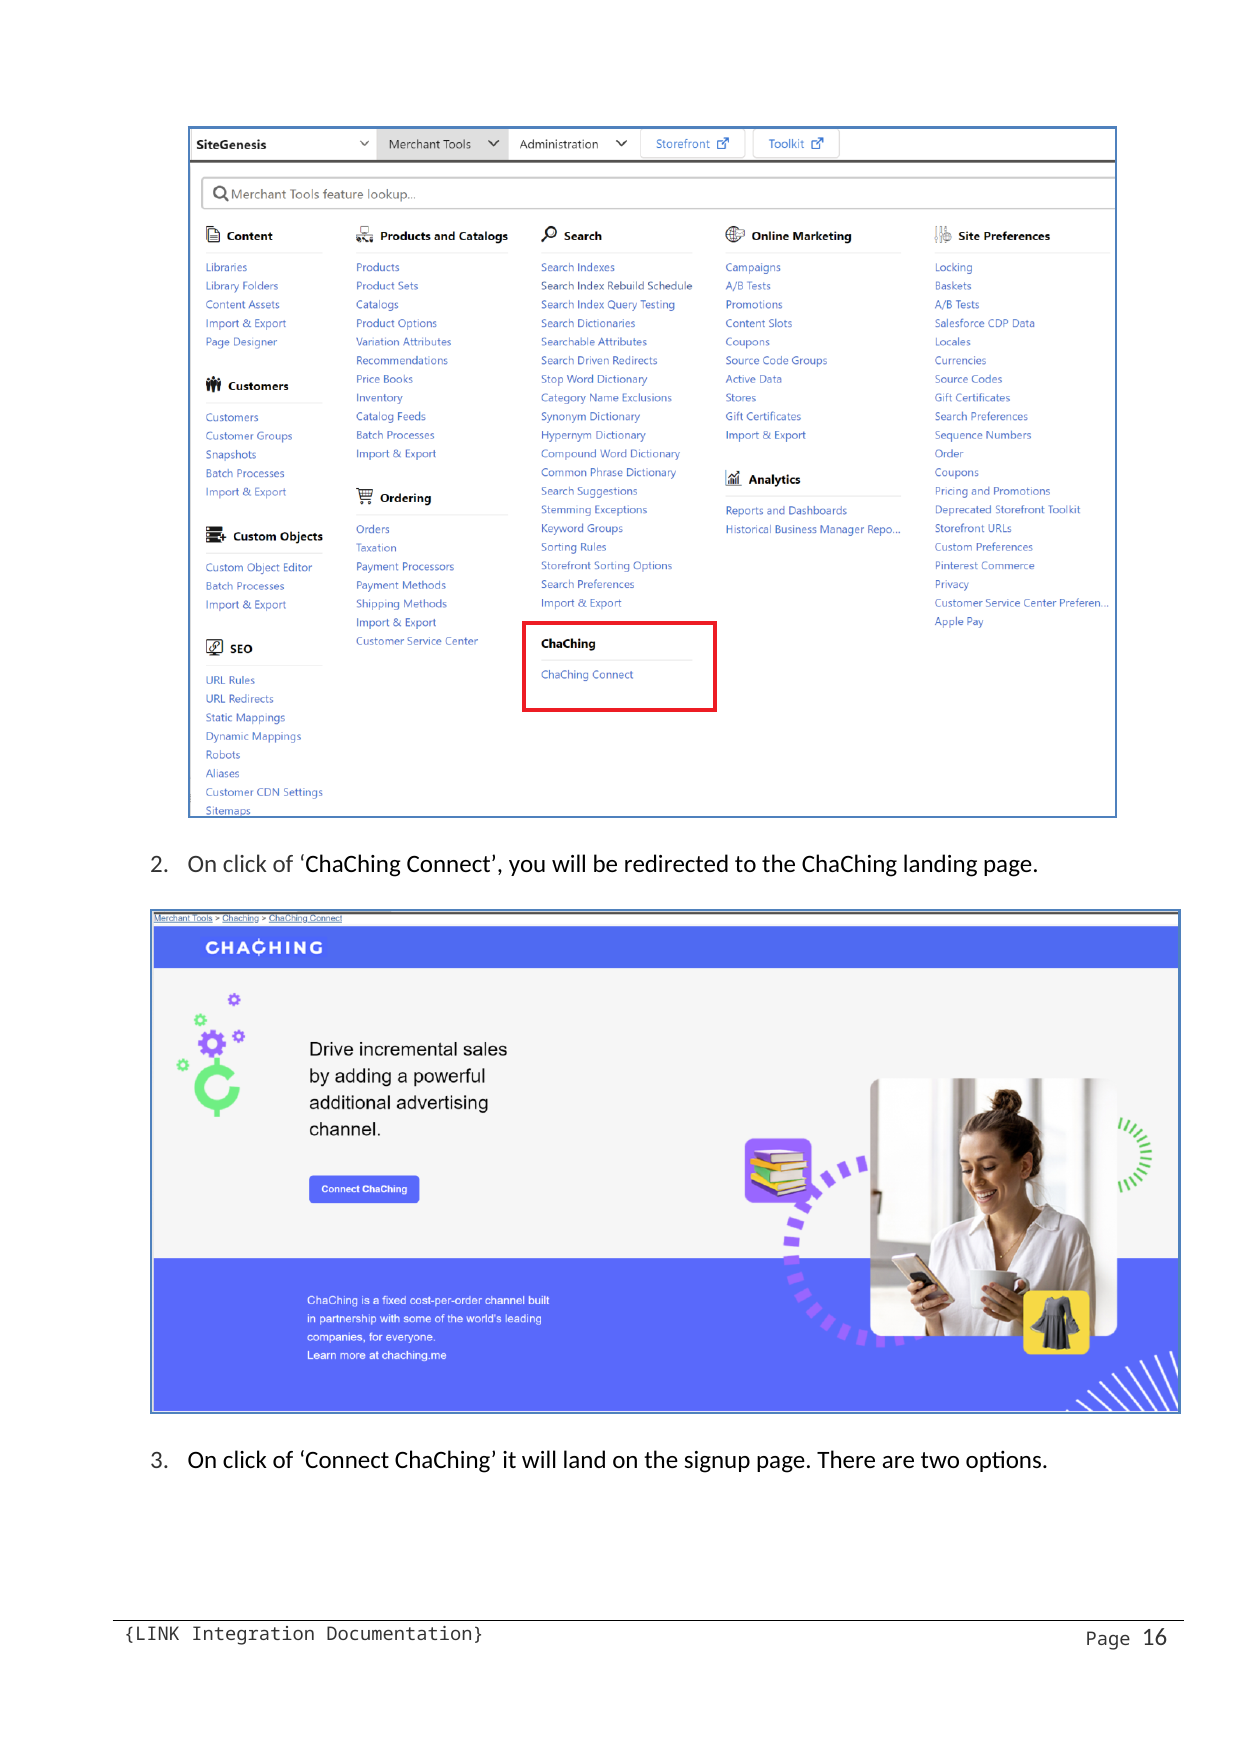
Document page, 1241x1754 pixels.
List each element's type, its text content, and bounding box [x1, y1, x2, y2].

list On click of ‘Connect ChaChing’ it will land on the signup page. There are two options. [150, 1444, 1144, 1475]
picture [152, 911, 1178, 1412]
list On click of ‘ChaChing Connect’, you will be redirected to the ChaChing landing page. [150, 848, 1144, 879]
picture [190, 129, 1115, 816]
